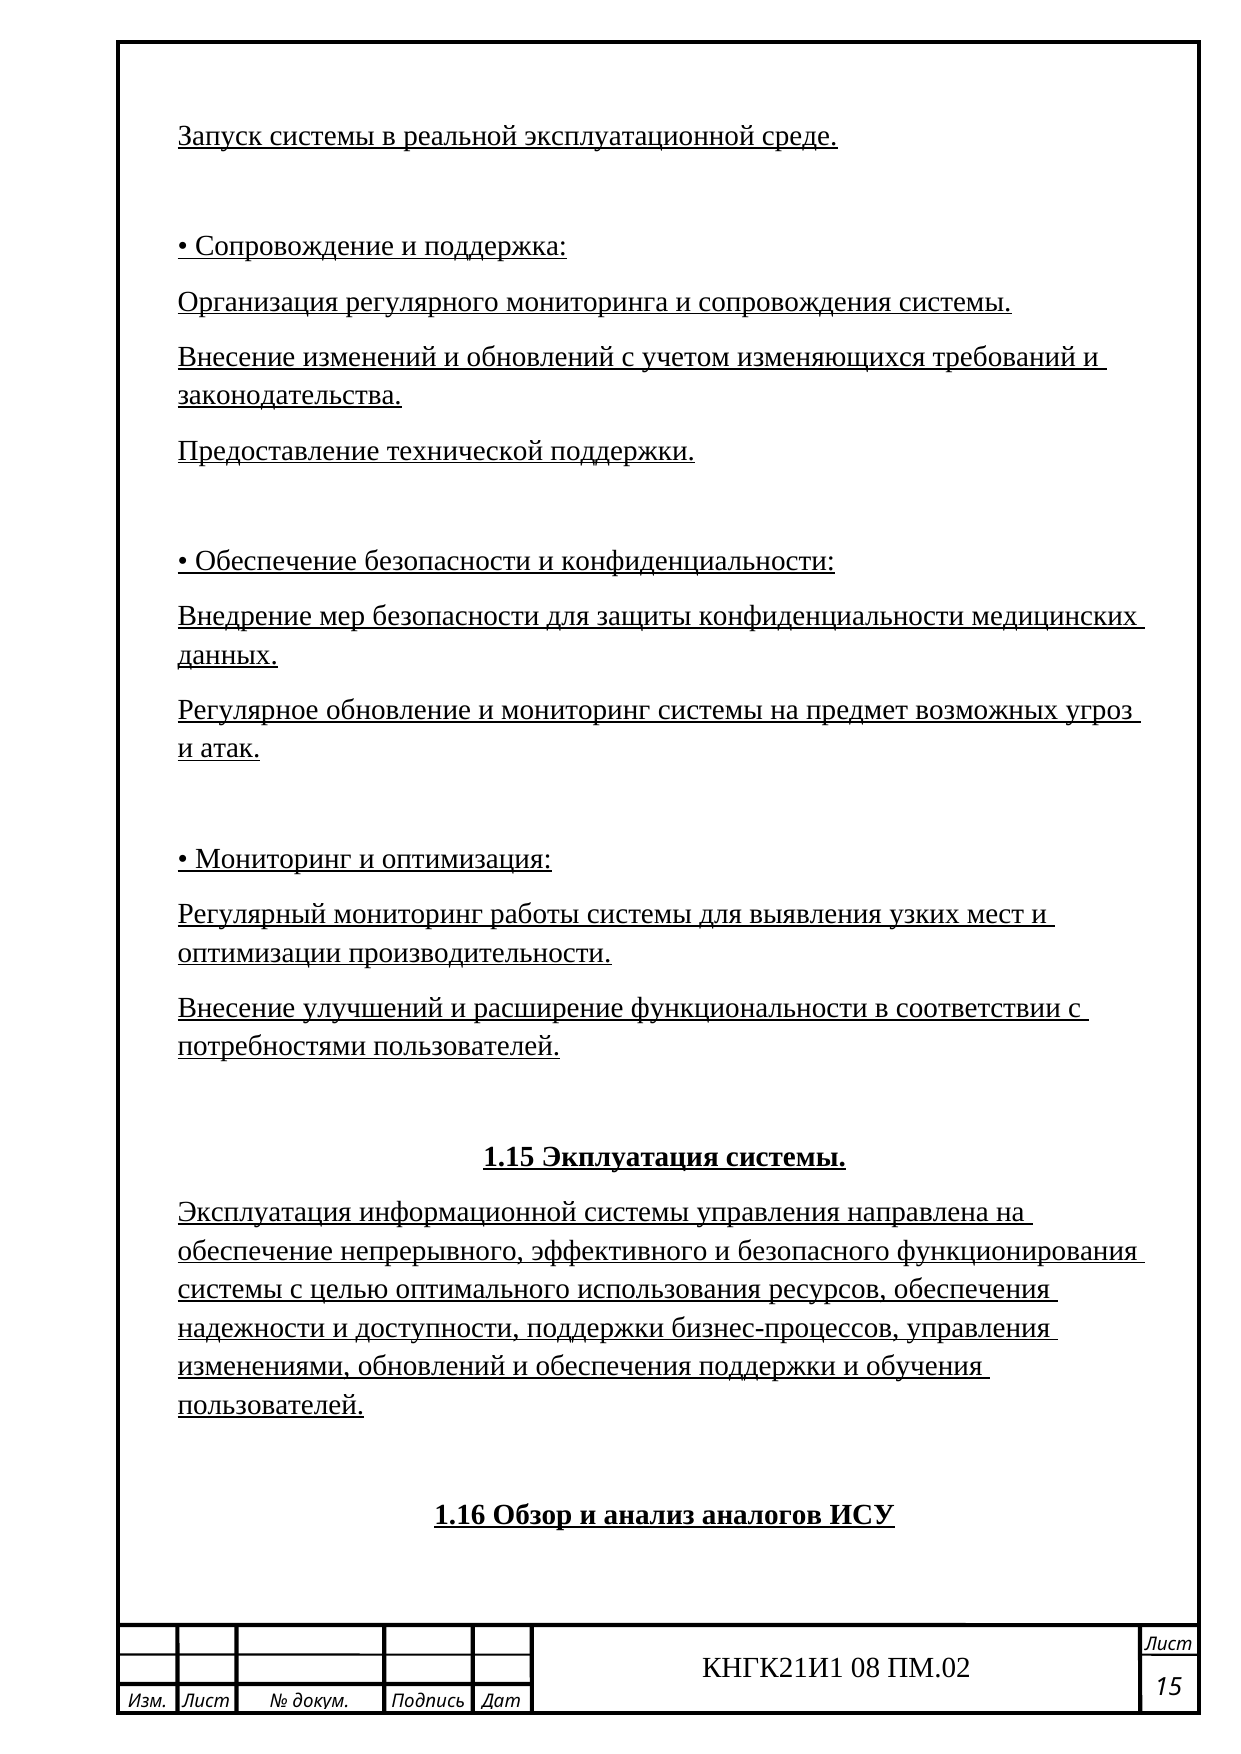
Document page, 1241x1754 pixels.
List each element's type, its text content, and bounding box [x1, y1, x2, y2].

text Предоставление технической поддержки. [177, 433, 1152, 466]
text Эксплуатация информационной системы управления направлена на обеспечение непрерывного, эффективного и безопасного функционирования системы с целью оптимального использования ресурсов, обеспечения надежности и доступности, поддержки бизнес-процессов, управления изменениями, обновлений и обеспечения поддержки и обучения пользователей. [177, 1194, 1152, 1420]
text • Мониторинг и оптимизация: [177, 841, 1152, 874]
text Внедрение мер безопасности для защиты конфиденциальности медицинских данных. [177, 598, 1152, 670]
text Регулярное обновление и мониторинг системы на предмет возможных угроз и атак. [177, 692, 1152, 764]
text Регулярный мониторинг работы системы для выявления узких мест и оптимизации производительности. [177, 896, 1152, 968]
text Запуск системы в реальной эксплуатационной среде. [177, 118, 1152, 152]
text • Обеспечение безопасности и конфиденциальности: [177, 543, 1152, 577]
text • Сопровождение и поддержка: [177, 228, 1152, 262]
text Внесение улучшений и расширение функциональности в соответствии с потребностями пользователей. [177, 990, 1152, 1062]
text 1.16 Обзор и анализ аналогов ИСУ [177, 1497, 1152, 1531]
text 1.15 Экплуатация системы. [177, 1139, 1152, 1172]
text Внесение изменений и обновлений с учетом изменяющихся требований и законодательства. [177, 339, 1152, 411]
text Организация регулярного мониторинга и сопровождения системы. [177, 284, 1152, 317]
